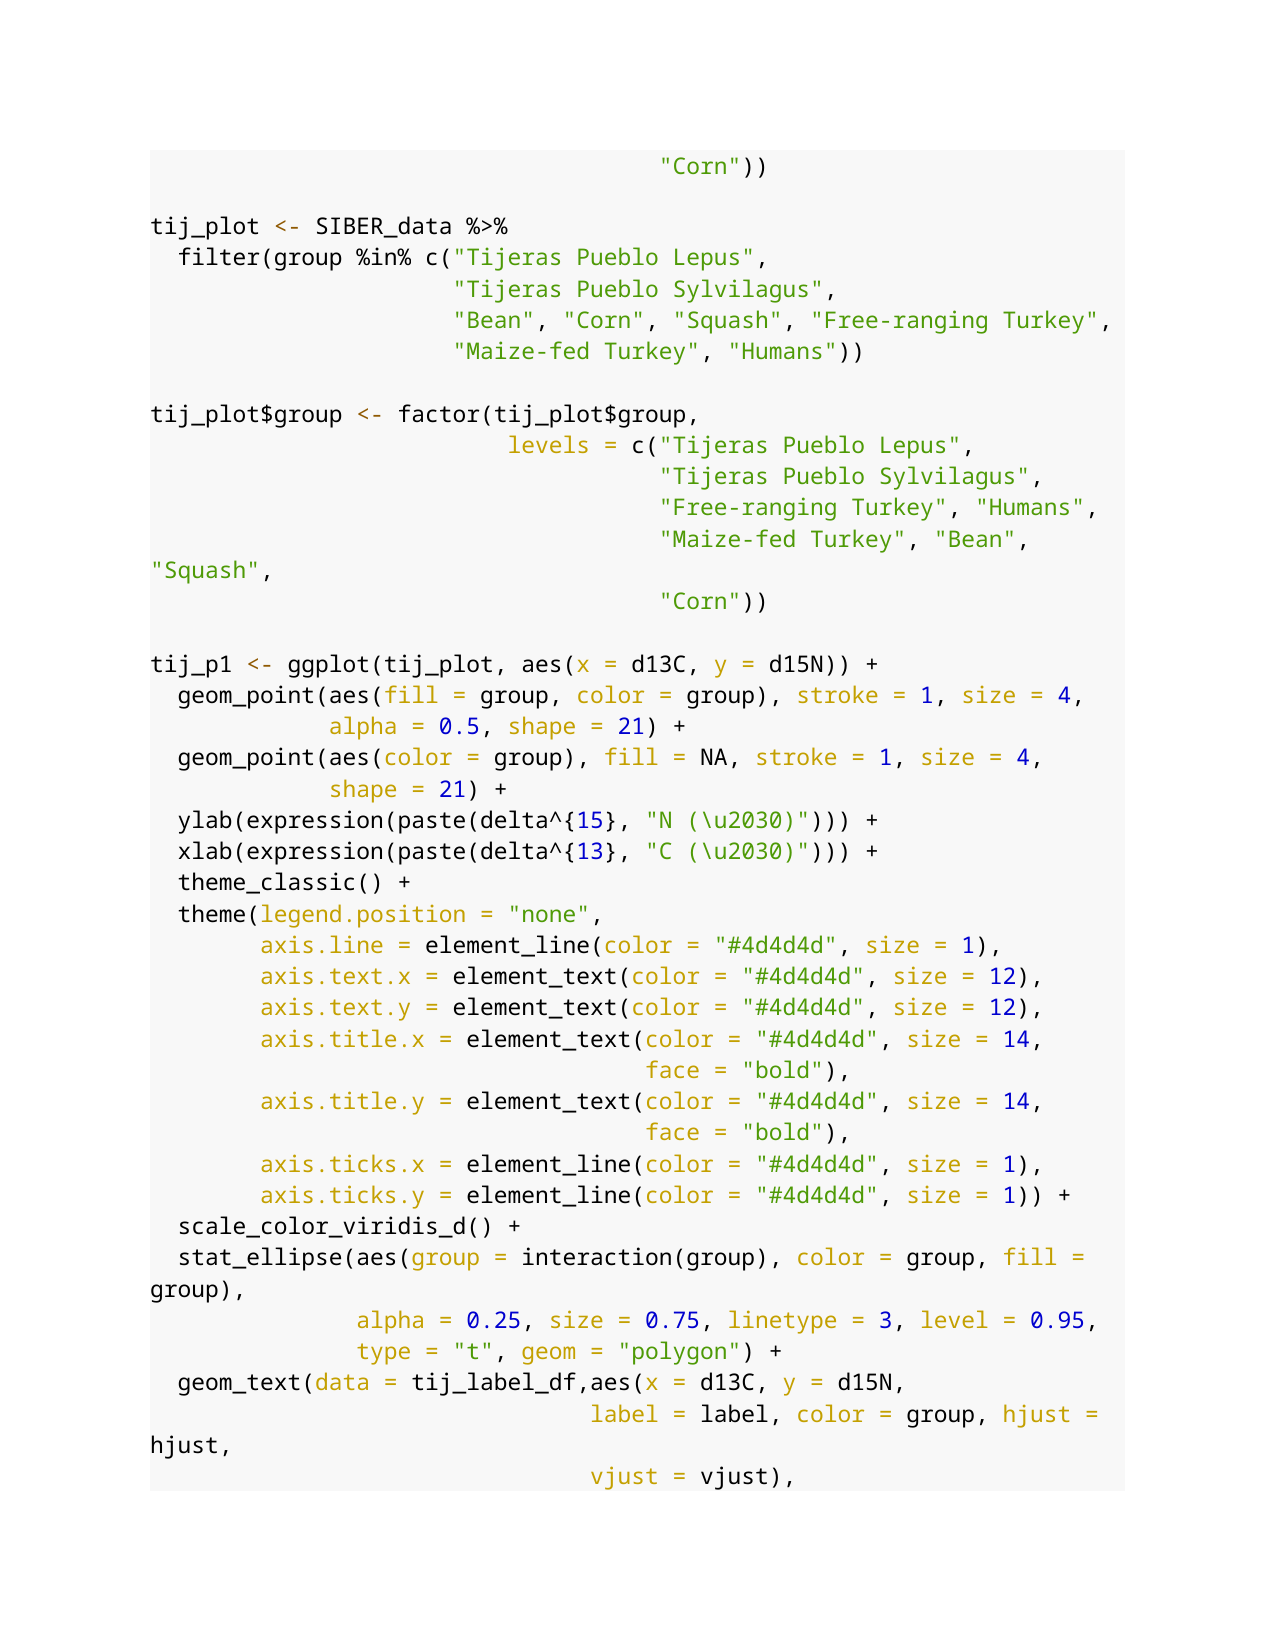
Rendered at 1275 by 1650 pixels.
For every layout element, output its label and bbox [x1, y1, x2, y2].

text [150, 150, 1125, 1491]
